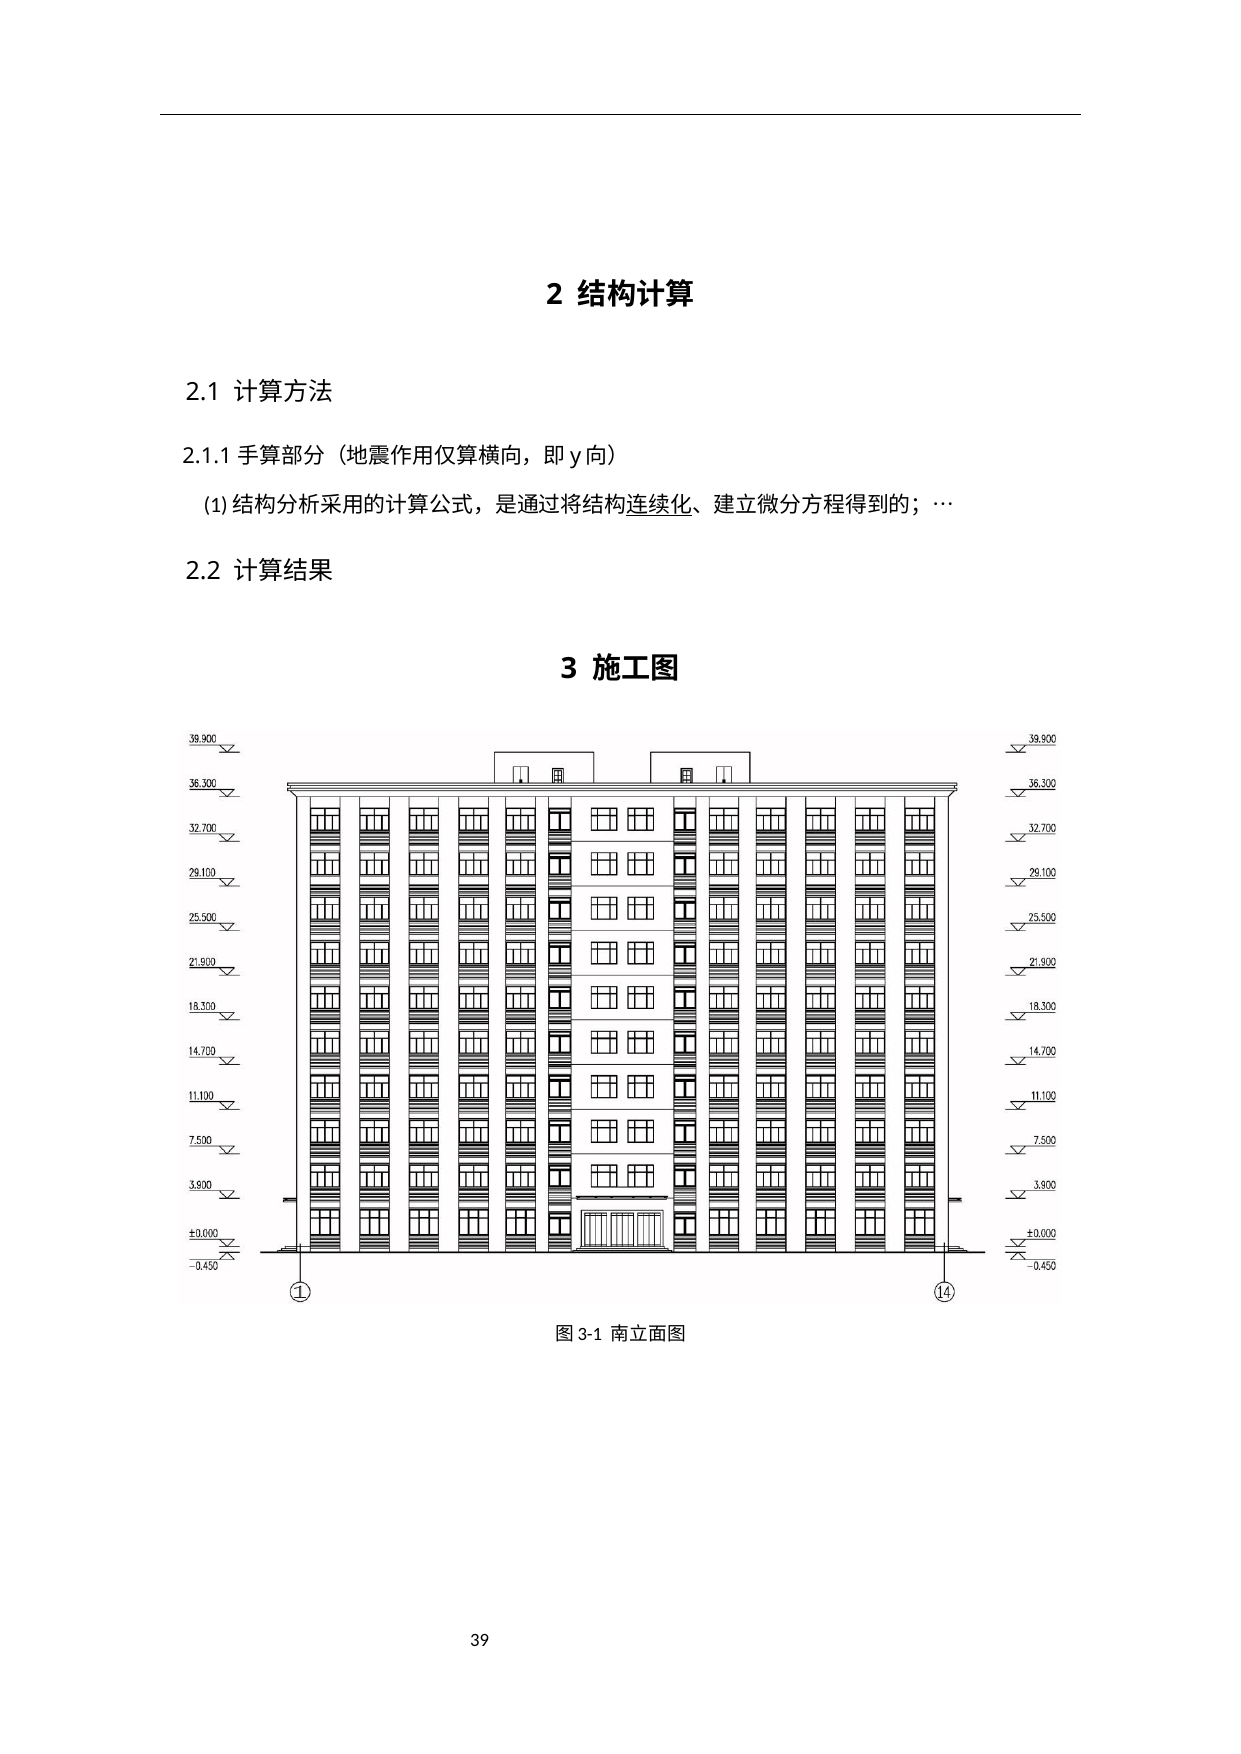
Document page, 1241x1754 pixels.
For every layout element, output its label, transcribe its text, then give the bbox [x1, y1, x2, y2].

text 2.1.1 手算部分（地震作用仅算横向，即y向） [159, 438, 1081, 471]
text (1) 结构分析采用的计算公式，是通过将结构连续化、建立微分方程得到的；… [159, 487, 1081, 519]
picture [179, 730, 1062, 1305]
text 2 结构计算 [159, 259, 1081, 324]
text 3 施工图 [159, 633, 1081, 698]
text 2.1 计算方法 [159, 357, 1081, 422]
text 图3-1 南立面图 [159, 1316, 1081, 1348]
text 2.2 计算结果 [159, 536, 1081, 601]
